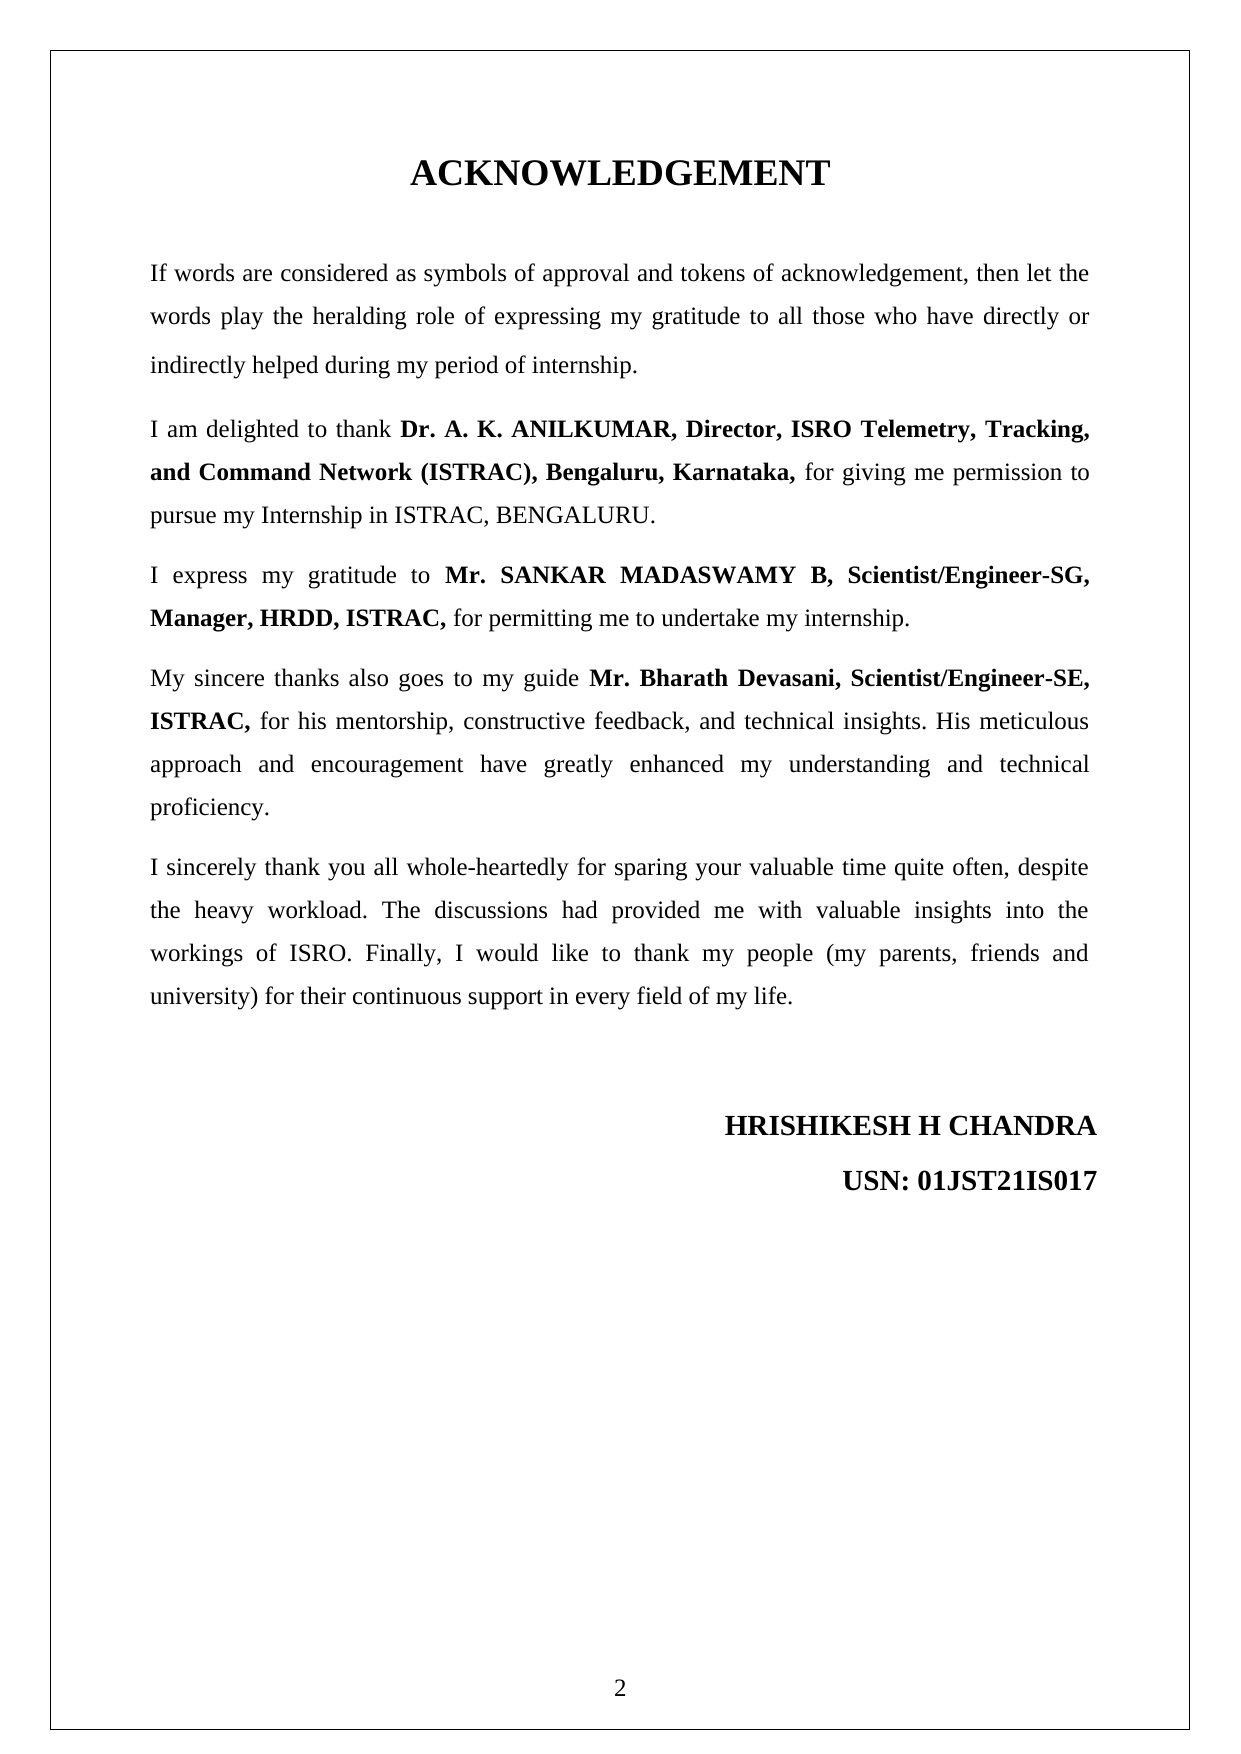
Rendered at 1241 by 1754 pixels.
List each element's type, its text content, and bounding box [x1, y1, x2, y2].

text I sincerely thank you all whole-heartedly for sparing your valuable time quite often, despite the heavy workload. The discussions had provided me with valuable insights into the workings of ISRO. Finally, I would like to thank my people (my parents, friends and university) for their continuous support in every field of my life. [150, 852, 1090, 1010]
text ACKNOWLEDGEMENT [150, 150, 1090, 193]
text I express my gratitude to Mr. SANKAR MADASWAMY B, Scientist/Engineer-SG, Manager, HRDD, ISTRAC, for permitting me to undertake my internship. [150, 560, 1090, 632]
text My sincere thanks also goes to my guide Mr. Bharath Devasani, Scientist/Engineer-SE, ISTRAC, for his mentorship, constructive feedback, and technical insights. His meticulous approach and encouragement have greatly enhanced my understanding and technical proficiency. [150, 663, 1090, 821]
text I am delighted to thank Dr. A. K. ANILKUMAR, Director, ISRO Telemetry, Tracking, and Command Network (ISTRAC), Bengaluru, Karnataka, for giving me permission to pursue my Internship in ISTRAC, BENGALURU. [150, 414, 1090, 529]
text HRISHIKESH H CHANDRA [150, 1108, 1097, 1141]
text USN: 01JST21IS017 [150, 1163, 1097, 1197]
text If words are considered as symbols of approval and tokens of acknowledgement, then let the words play the heralding role of expressing my gratitude to all those who have directly or indirectly helped during my period of internship. [150, 258, 1090, 380]
